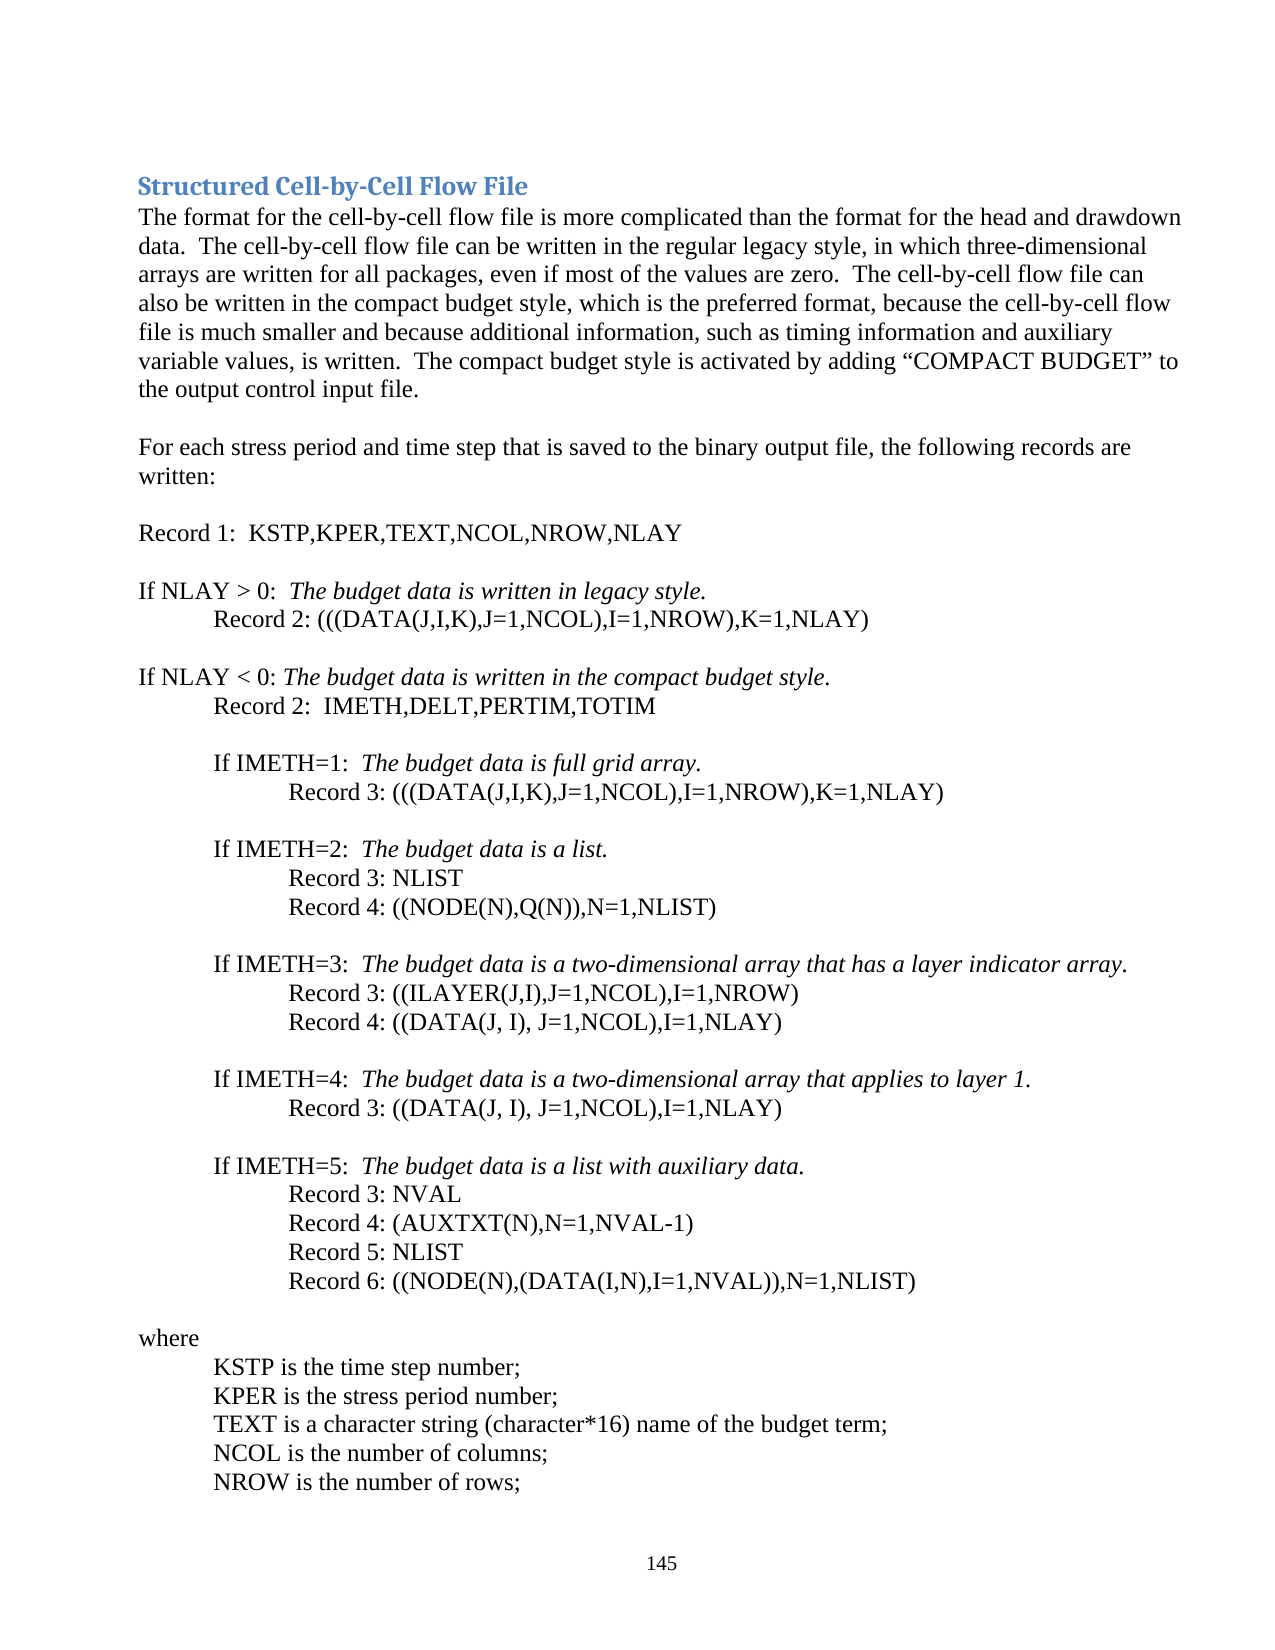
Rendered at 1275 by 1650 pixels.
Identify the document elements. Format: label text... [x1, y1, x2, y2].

text If IMETH=4: The budget data is a two-dimensional array that applies to layer 1. [138, 1064, 1185, 1093]
subtitle Structured Cell-by-Cell Flow File [138, 171, 1185, 202]
text KSTP is the time step number; [138, 1352, 1185, 1381]
text Record 5: NLIST [138, 1237, 1185, 1266]
text If IMETH=2: The budget data is a list. [138, 834, 1185, 863]
text If IMETH=5: The budget data is a list with auxiliary data. [138, 1151, 1185, 1179]
text where [138, 1323, 1185, 1352]
text Record 6: ((NODE(N),(DATA(I,N),I=1,NVAL)),N=1,NLIST) [138, 1266, 1185, 1294]
text TEXT is a character string (character*16) name of the budget term; [138, 1409, 1185, 1438]
text If NLAY < 0: The budget data is written in the compact budget style. [138, 662, 1185, 691]
text Record 4: ((DATA(J, I), J=1,NCOL),I=1,NLAY) [138, 1007, 1185, 1036]
text Record 4: (AUXTXT(N),N=1,NVAL-1) [138, 1208, 1185, 1237]
text If IMETH=1: The budget data is full grid array. [138, 748, 1185, 777]
text NCOL is the number of columns; [138, 1438, 1185, 1467]
text Record 4: ((NODE(N),Q(N)),N=1,NLIST) [138, 892, 1185, 921]
text Record 3: NLIST [138, 863, 1185, 892]
text Record 3: ((DATA(J, I), J=1,NCOL),I=1,NLAY) [138, 1093, 1185, 1122]
text If IMETH=3: The budget data is a two-dimensional array that has a layer indicator array. [138, 949, 1185, 978]
text KPER is the stress period number; [138, 1381, 1185, 1409]
text The format for the cell-by-cell flow file is more complicated than the format for the head and drawdown data. The cell-by-cell flow file can be written in the regular legacy style, in which three-dimensional arrays are written for all packages, even if most of the values are zero. The cell-by-cell flow file can also be written in the compact budget style, which is the preferred format, because the cell-by-cell flow file is much smaller and because additional information, such as timing information and auxiliary variable values, is written. The compact budget style is activated by adding “COMPACT BUDGET” to the output control input file. [138, 202, 1185, 403]
text NROW is the number of rows; [138, 1467, 1185, 1496]
text For each stress period and time step that is saved to the binary output file, the following records are written: [138, 432, 1185, 489]
text Record 2: IMETH,DELT,PERTIM,TOTIM [138, 691, 1185, 719]
text If NLAY > 0: The budget data is written in legacy style. [138, 576, 1185, 604]
text Record 3: NVAL [138, 1179, 1185, 1208]
text Record 3: ((ILAYER(J,I),J=1,NCOL),I=1,NROW) [138, 978, 1185, 1007]
text Record 3: (((DATA(J,I,K),J=1,NCOL),I=1,NROW),K=1,NLAY) [138, 777, 1185, 806]
text Record 2: (((DATA(J,I,K),J=1,NCOL),I=1,NROW),K=1,NLAY) [138, 604, 1185, 633]
text Record 1: KSTP,KPER,TEXT,NCOL,NROW,NLAY [138, 518, 1185, 547]
